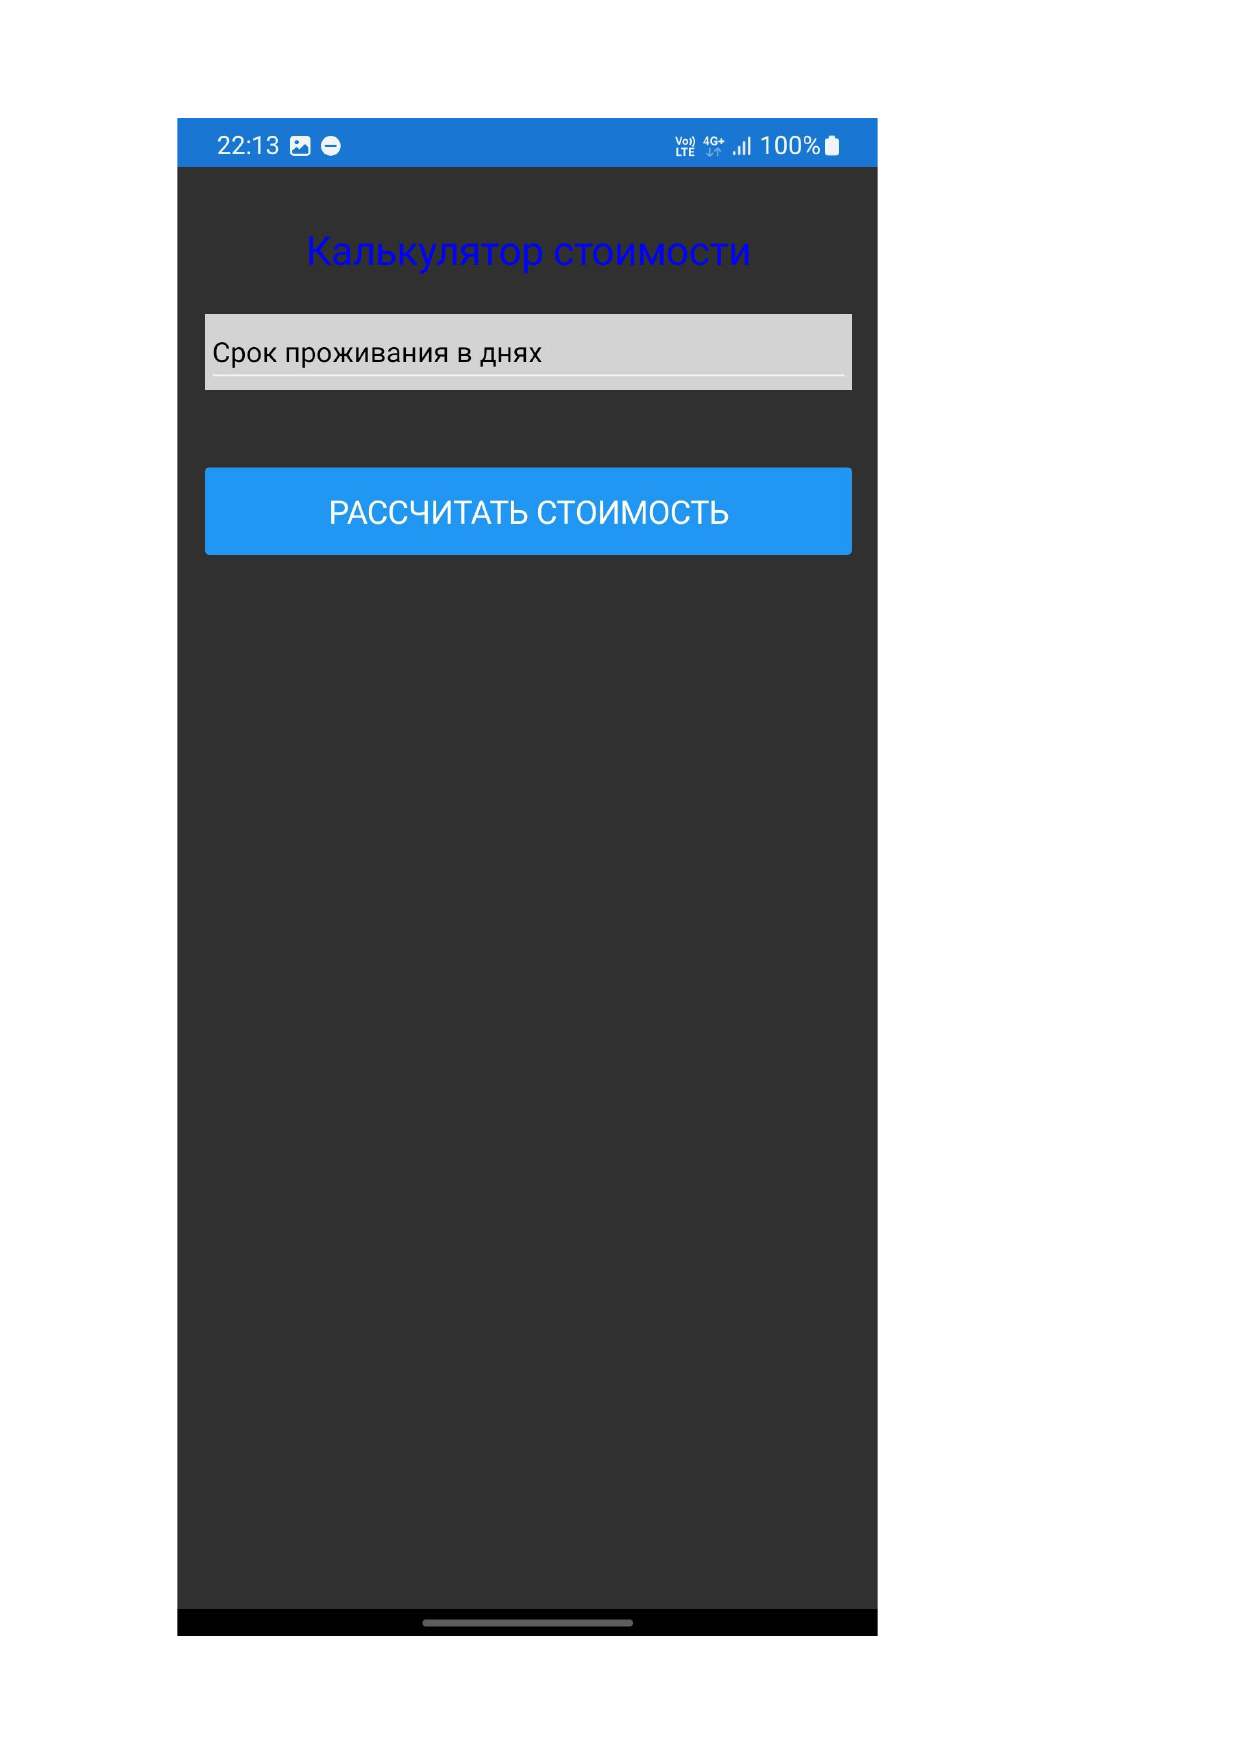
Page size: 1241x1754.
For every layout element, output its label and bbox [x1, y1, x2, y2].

picture [177, 118, 878, 1636]
